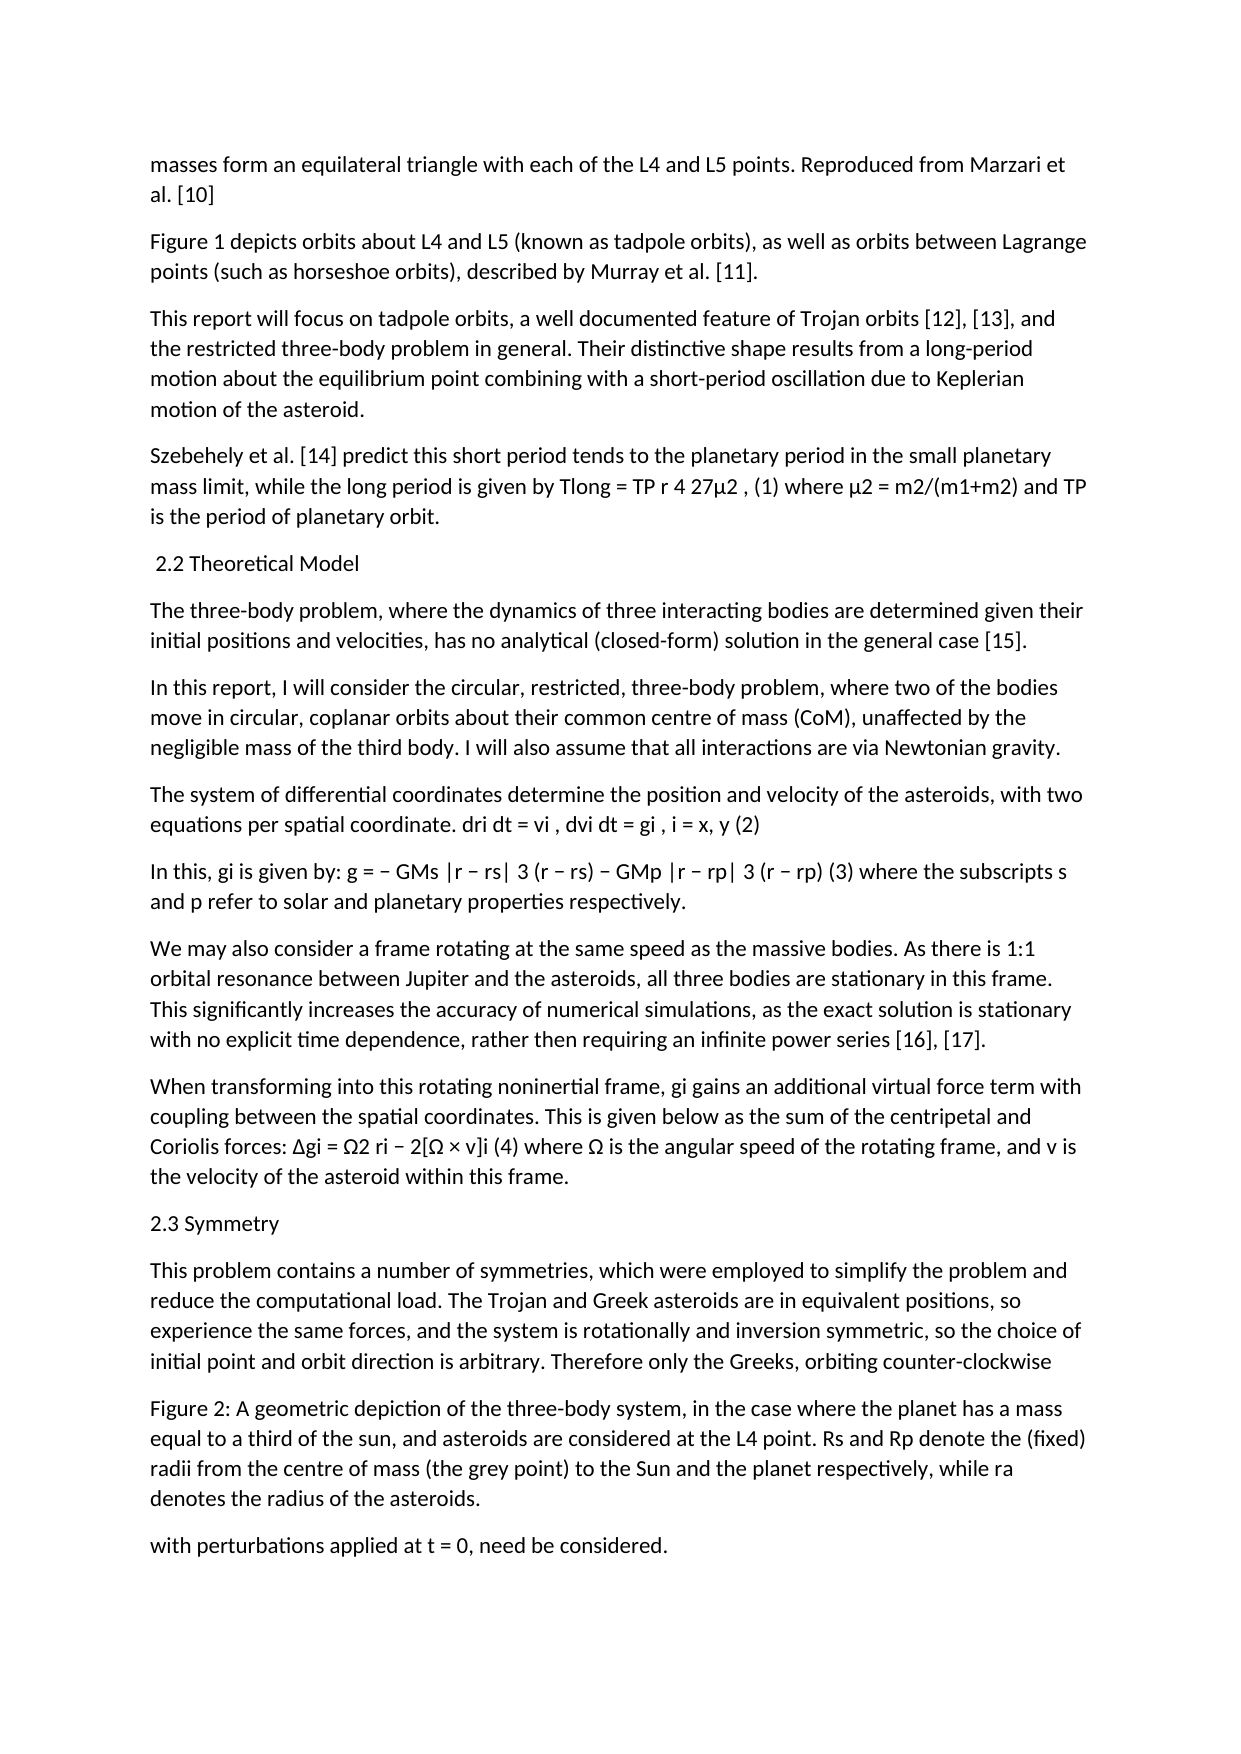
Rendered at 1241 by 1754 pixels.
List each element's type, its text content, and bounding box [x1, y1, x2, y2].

text 2.3 Symmetry [150, 1209, 1090, 1237]
text We may also consider a frame rotating at the same speed as the massive bodies. As there is 1:1 orbital resonance between Jupiter and the asteroids, all three bodies are stationary in this frame. This significantly increases the accuracy of numerical simulations, as the exact solution is stationary with no explicit time dependence, rather then requiring an infinite power series [16], [17]. [150, 934, 1090, 1053]
text Figure 2: A geometric depiction of the three-body system, in the case where the planet has a mass equal to a third of the sun, and asteroids are considered at the L4 point. Rs and Rp denote the (fixed) radii from the centre of mass (the grey point) to the Sun and the planet respectively, while ra denotes the radius of the asteroids. [150, 1394, 1090, 1512]
text In this, gi is given by: g = − GMs |r − rs| 3 (r − rs) − GMp |r − rp| 3 (r − rp) (3) where the subscripts s and p refer to solar and planetary properties respectively. [150, 857, 1090, 916]
text This report will focus on tadpole orbits, a well documented feature of Trojan orbits [12], [13], and the restricted three-body problem in general. Their distinctive shape results from a long-period motion about the equilibrium point combining with a short-period oscillation due to Keplerian motion of the asteroid. [150, 304, 1090, 423]
text The system of differential coordinates determine the position and velocity of the asteroids, with two equations per spatial coordinate. dri dt = vi , dvi dt = gi , i = x, y (2) [150, 780, 1090, 838]
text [150, 150, 1090, 208]
text When transforming into this rotating noninertial frame, gi gains an additional virtual force term with coupling between the spatial coordinates. This is given below as the sum of the centripetal and Coriolis forces: ∆gi = Ω2 ri − 2[Ω × v]i (4) where Ω is the angular speed of the rotating frame, and v is the velocity of the asteroid within this frame. [150, 1072, 1090, 1191]
text with perturbations applied at t = 0, need be considered. [150, 1531, 1090, 1559]
text 2.2 Theoretical Model [150, 549, 1090, 577]
text Szebehely et al. [14] predict this short period tends to the planetary period in the small planetary mass limit, while the long period is given by Tlong = TP r 4 27µ2 , (1) where µ2 = m2/(m1+m2) and TP is the period of planetary orbit. [150, 442, 1090, 530]
text Figure 1 depicts orbits about L4 and L5 (known as tadpole orbits), as well as orbits between Lagrange points (such as horseshoe orbits), described by Murray et al. [11]. [150, 227, 1090, 285]
text The three-body problem, where the dynamics of three interacting bodies are determined given their initial positions and velocities, has no analytical (closed-form) solution in the general case [15]. [150, 596, 1090, 654]
text In this report, I will consider the circular, restricted, three-body problem, where two of the bodies move in circular, coplanar orbits about their common centre of mass (CoM), unaffected by the negligible mass of the third body. I will also assume that all interactions are via Newtonian gravity. [150, 673, 1090, 761]
text This problem contains a number of symmetries, which were employed to simplify the problem and reduce the computational load. The Trojan and Greek asteroids are in equivalent positions, so experience the same forces, and the system is rotationally and inversion symmetric, so the choice of initial point and orbit direction is arbitrary. Therefore only the Greeks, orbiting counter-clockwise [150, 1256, 1090, 1375]
